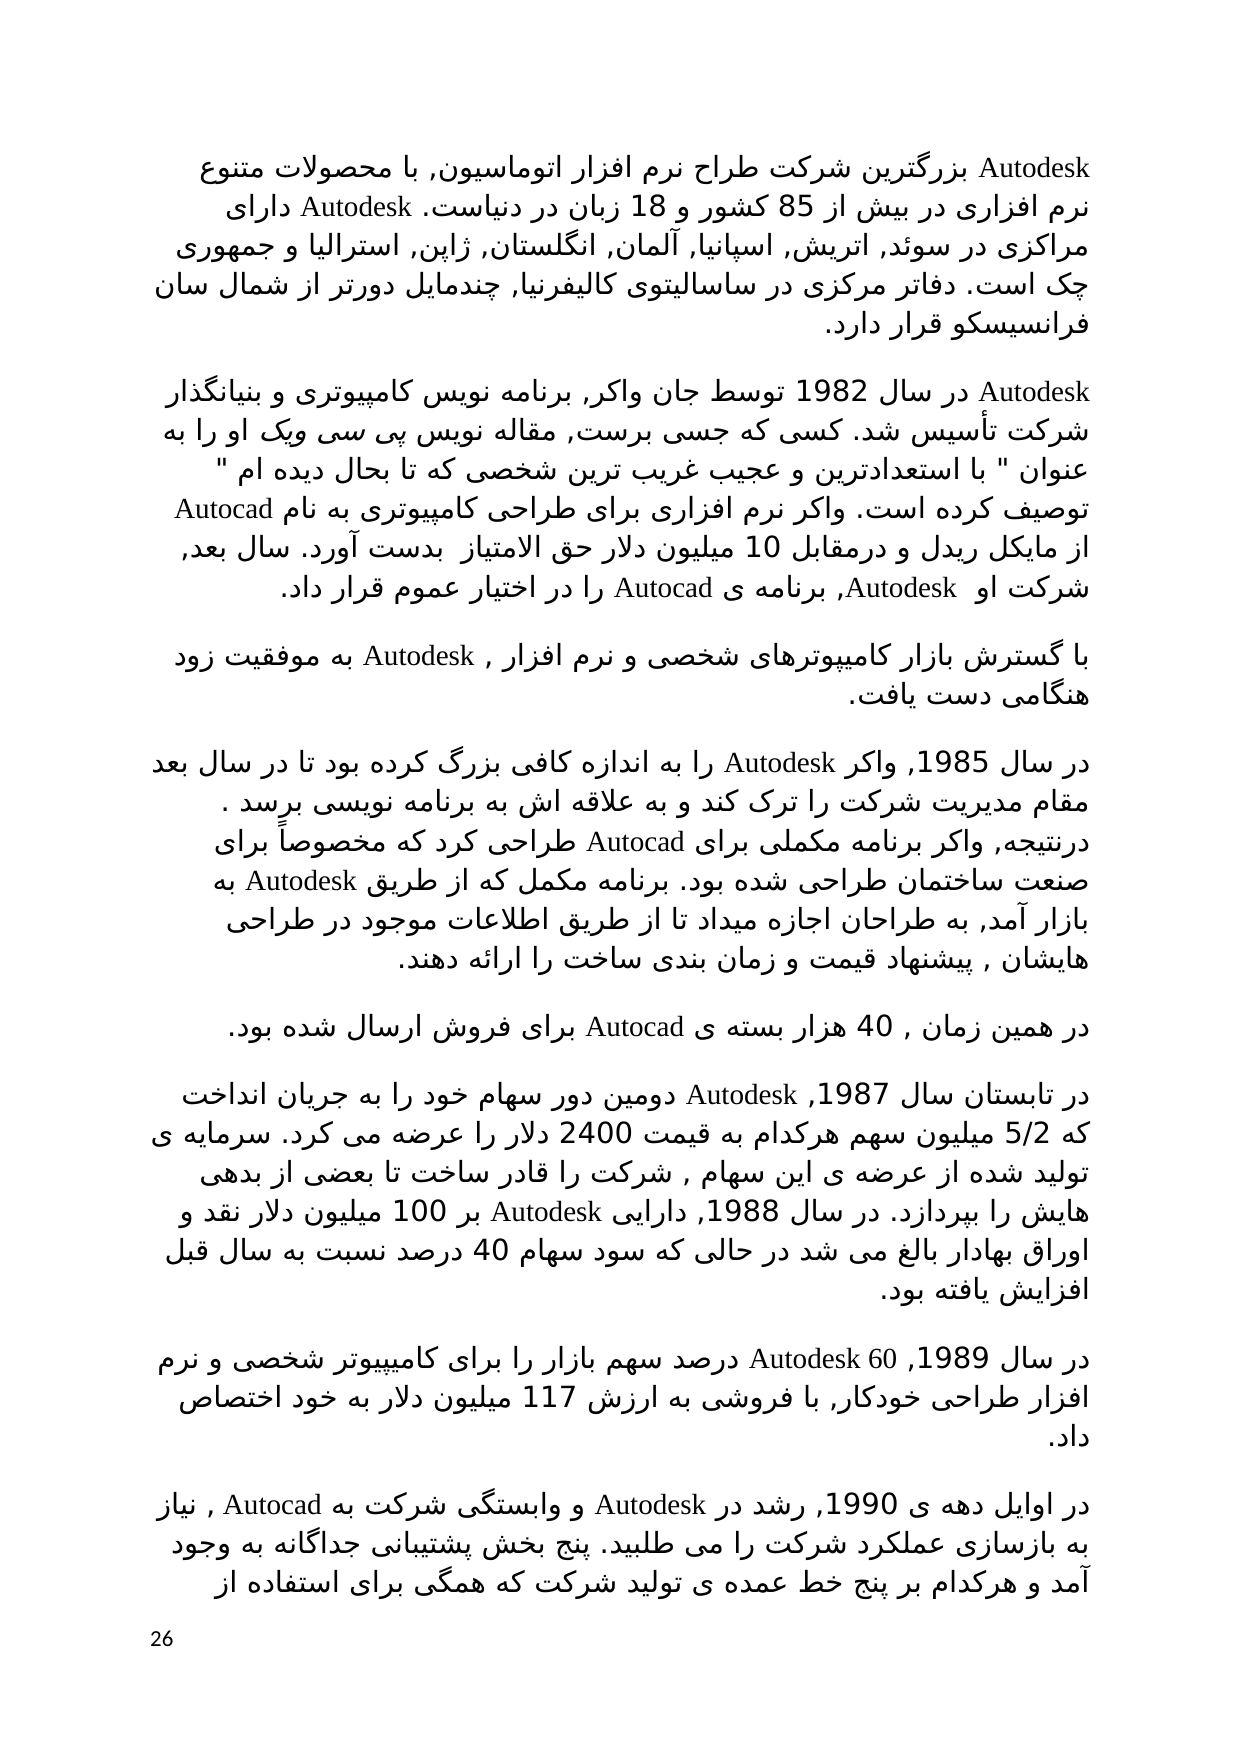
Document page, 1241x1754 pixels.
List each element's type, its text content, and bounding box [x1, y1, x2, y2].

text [150, 1487, 1090, 1599]
text Autodesk بزرگترین شرکت طراح نرم افزار اتوماسیون, با محصولات متنوع نرم افزاری در بیش از 85 کشور و 18 زبان در دنیاست. Autodesk دارای مراکزی در سوئد, اتریش, اسپانیا, آلمان, انگلستان, ژاپن, استرالیا و جمهوری چک است. دفاتر مرکزی در ساسالیتوی کالیفرنیا, چندمایل دورتر از شمال سان فرانسیسکو قرار دارد. [150, 150, 1090, 340]
text در سال 1989, Autodesk 60 درصد سهم بازار را برای کامیپیوتر شخصی و نرم افزار طراحی خودکار, با فروشی به ارزش 117 میلیون دلار به خود اختصاص داد. [150, 1341, 1090, 1453]
text در تابستان سال 1987, Autodesk دومین دور سهام خود را به جریان انداخت که 5/2 میلیون سهم هرکدام به قیمت 2400 دلار را عرضه می کرد. سرمایه ی تولید شده از عرضه ی این سهام , شرکت را قادر ساخت تا بعضی از بدهی هایش را بپردازد. در سال 1988, دارایی Autodesk بر 100 میلیون دلار نقد و اوراق بهادار بالغ می شد در حالی که سود سهام 40 درصد نسبت به سال قبل افزایش یافته بود. [150, 1077, 1090, 1307]
text Autodesk در سال 1982 توسط جان واکر, برنامه نویس کامپیوتری و بنیانگذار شرکت تأسیس شد. کسی که جسی برست, مقاله نویس پی سی ویک او را به عنوان " با استعدادترین و عجیب غریب ترین شخصی که تا بحال دیده ام " توصیف کرده است. واکر نرم افزاری برای طراحی کامپیوتری به نام Autocad از مایکل ریدل و درمقابل 10 میلیون دلار حق الامتیاز بدست آورد. سال بعد, شرکت او Autodesk, برنامه ی Autocad را در اختیار عموم قرار داد. [150, 374, 1090, 604]
text در همین زمان , 40 هزار بسته ی Autocad برای فروش ارسال شده بود. [150, 1009, 1090, 1043]
text با گسترش بازار کامیپوترهای شخصی و نرم افزار , Autodesk به موفقیت زود هنگامی دست یافت. [150, 638, 1090, 711]
text در سال 1985, واکر Autodesk را به اندازه کافی بزرگ کرده بود تا در سال بعد مقام مدیریت شرکت را ترک کند و به علاقه اش به برنامه نویسی برسد . درنتیجه, واکر برنامه مکملی برای Autocad طراحی کرد که مخصوصاً برای صنعت ساختمان طراحی شده بود. برنامه مکمل که از طریق Autodesk به بازار آمد, به طراحان اجازه میداد تا از طریق اطلاعات موجود در طراحی هایشان , پیشنهاد قیمت و زمان بندی ساخت را ارائه دهند. [150, 746, 1090, 975]
